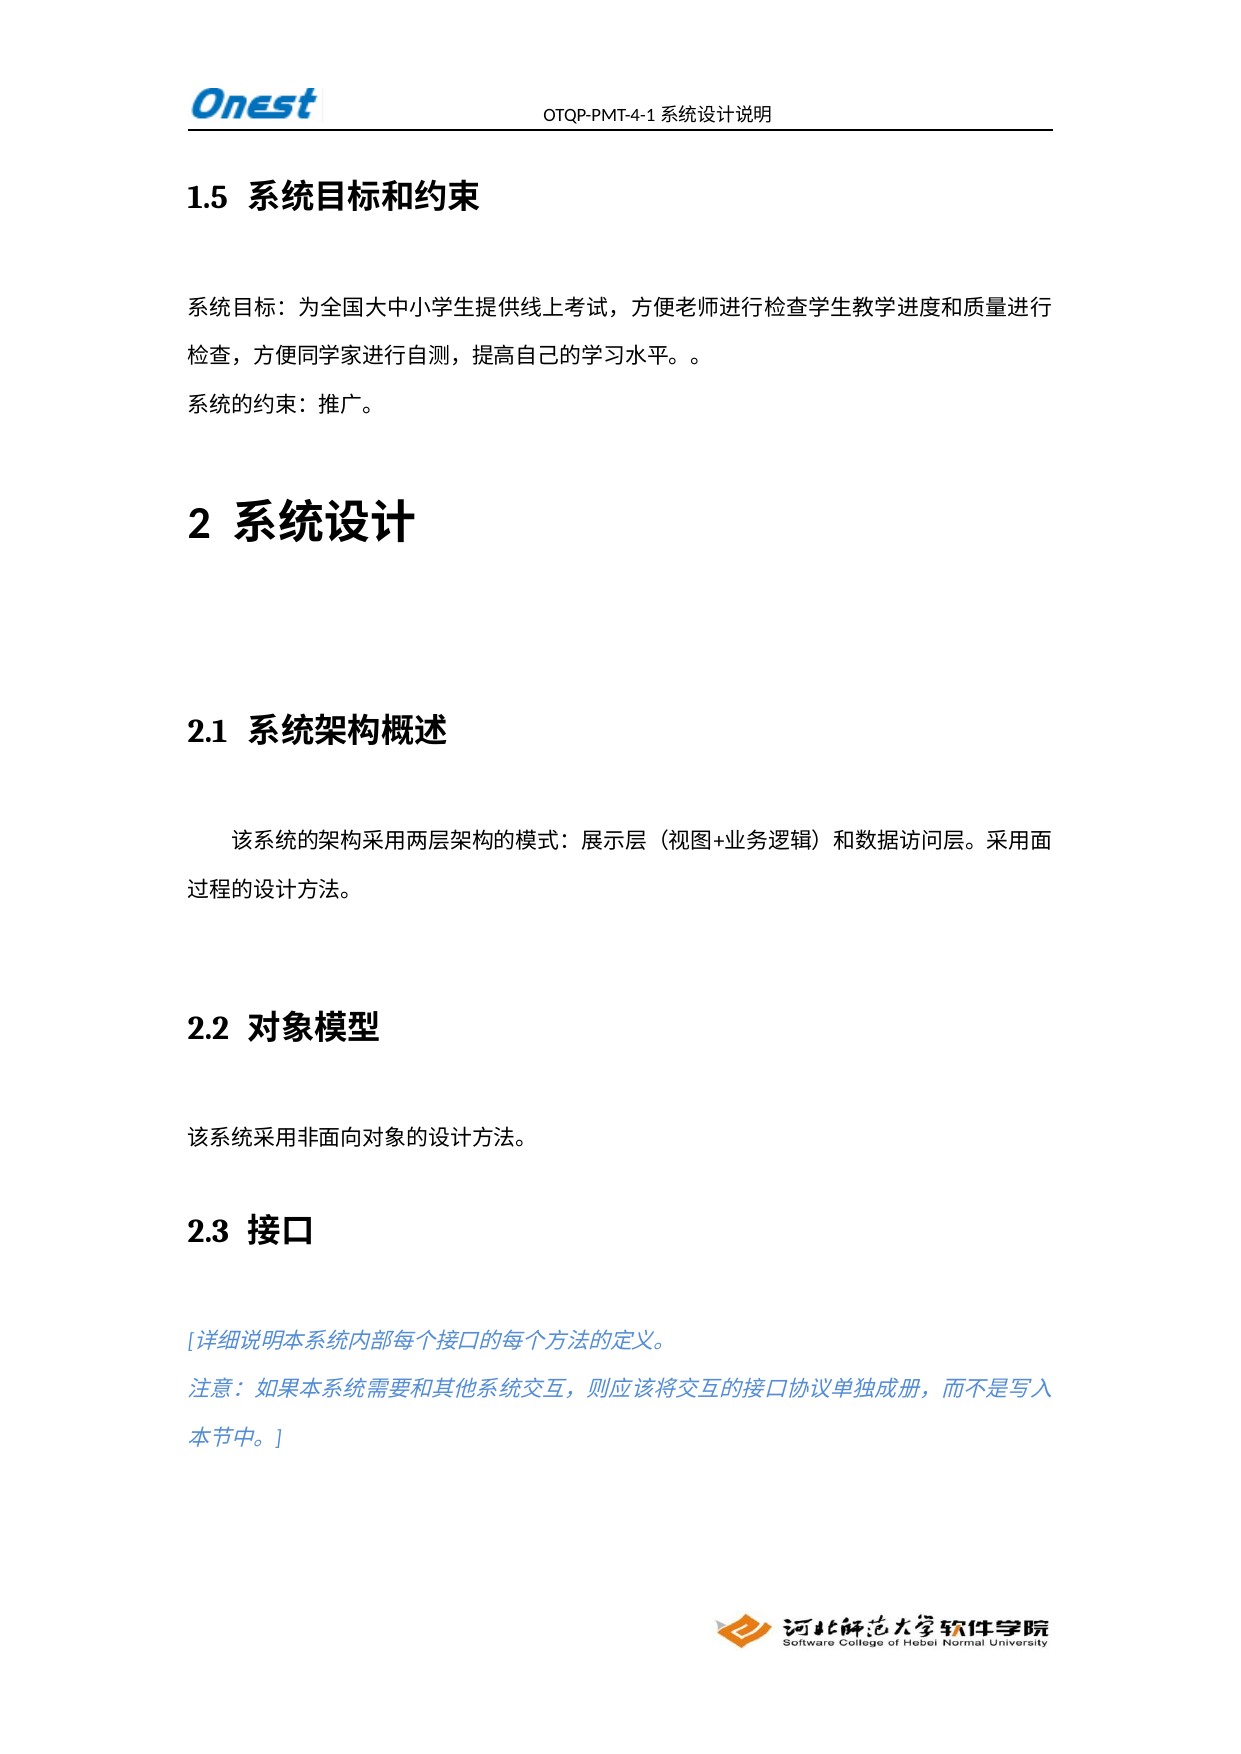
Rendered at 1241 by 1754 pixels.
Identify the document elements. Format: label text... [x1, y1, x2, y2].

text 系统的约束：推广。 [187, 386, 1053, 419]
subtitle 对象模型 [187, 993, 1053, 1058]
text 注意：如果本系统需要和其他系统交互，则应该将交互的接口协议单独成册，而不是写入本节中。] [187, 1371, 1053, 1452]
text 该系统的架构采用两层架构的模式：展示层（视图+业务逻辑）和数据访问层。采用面过程的设计方法。 [187, 823, 1053, 904]
subtitle 系统架构概述 [187, 695, 1053, 760]
subtitle 系统目标和约束 [187, 162, 1053, 227]
text 该系统采用非面向对象的设计方法。 [187, 1120, 1053, 1152]
text 系统目标：为全国大中小学生提供线上考试，方便老师进行检查学生教学进度和质量进行检查，方便同学家进行自测，提高自己的学习水平。。 [187, 289, 1053, 370]
text [详细说明本系统内部每个接口的每个方法的定义。 [187, 1322, 1053, 1355]
picture [710, 1611, 1053, 1651]
picture [187, 88, 324, 122]
subtitle 系统设计 [187, 470, 1053, 567]
subtitle 接口 [187, 1195, 1053, 1260]
